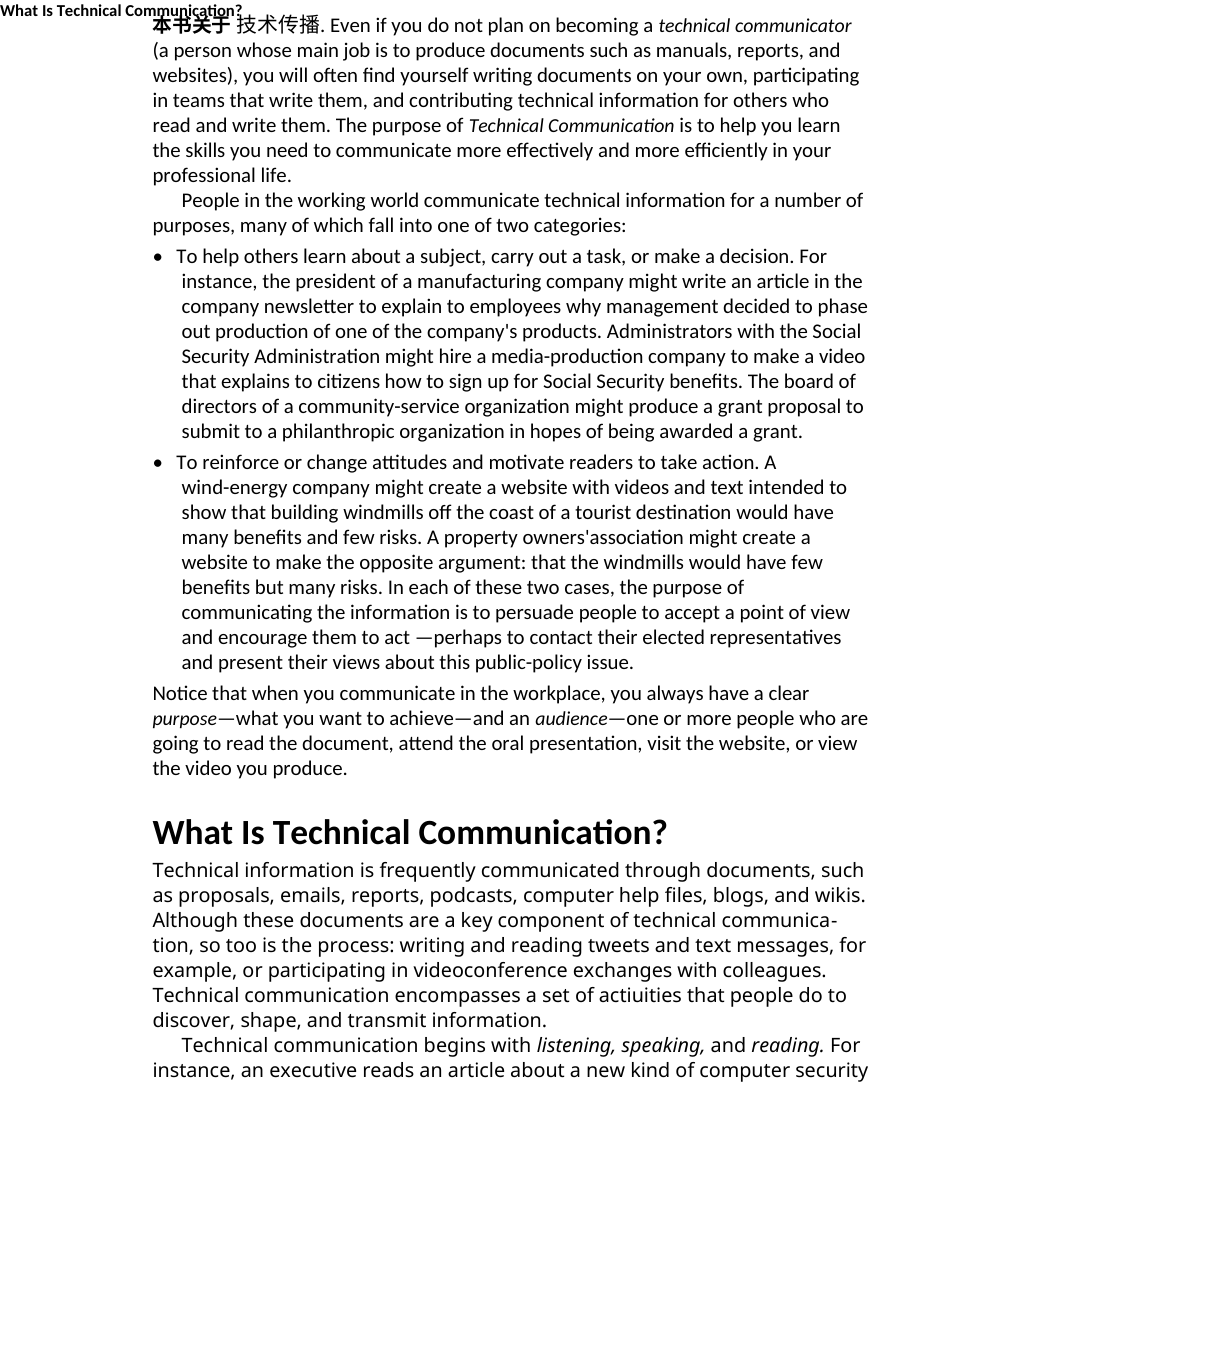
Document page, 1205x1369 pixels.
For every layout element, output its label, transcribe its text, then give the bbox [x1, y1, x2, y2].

subtitle What Is Technical Communication? [152, 816, 871, 852]
text wind-energy company might create a website with videos and text intended to show that building windmills off the coast of a tourist destination would have many benefits and few risks. A property owners'association might create a website to make the opposite argument: that the windmills would have few benefits but many risks. In each of these two cases, the purpose of communicating the information is to persuade people to accept a point of view and encourage them to act —perhaps to contact their elected representatives and present their views about this public-policy issue. [181, 474, 871, 674]
text Notice that when you communicate in the workplace, you always have a clear purpose—what you want to achieve—and an audience—one or more people who are going to read the document, attend the oral presentation, visit the website, or view the video you produce. [152, 681, 871, 781]
text People in the working world communicate technical information for a number of purposes, many of which fall into one of two categories: [152, 187, 871, 237]
list To help others learn about a subject, carry out a task, or make a decision. For [152, 243, 871, 268]
text 本书关于 技术传播. Even if you do not plan on becoming a technical communicator (a person whose main job is to produce documents such as manuals, reports, and websites), you will often find yourself writing documents on your own, participating in teams that write them, and contributing technical information for others who read and write them. The purpose of Technical Communication is to help you learn the skills you need to communicate more effectively and more efficiently in your professional life. [152, 12, 871, 187]
text Technical information is frequently communicated through documents, such as proposals, emails, reports, podcasts, computer help files, blogs, and wikis. Although these documents are a key component of technical communication, so too is the process: writing and reading tweets and text messages, for example, or participating in videoconference exchanges with colleagues. Technical communication encompasses a set of actiuities that people do to discover, shape, and transmit information. [152, 858, 871, 1033]
text Technical communication begins with listening, speaking, and reading. For instance, an executive reads an article about a new kind of computer security [152, 1033, 871, 1083]
list To reinforce or change attitudes and motivate readers to take action. A [152, 449, 871, 474]
text instance, the president of a manufacturing company might write an article in the company newsletter to explain to employees why management decided to phase out production of one of the company's products. Administrators with the Social Security Administration might hire a media-production company to make a video that explains to citizens how to sign up for Social Security benefits. The board of directors of a community-service organization might produce a grant proposal to submit to a philanthropic organization in hopes of being awarded a grant. [181, 268, 871, 443]
